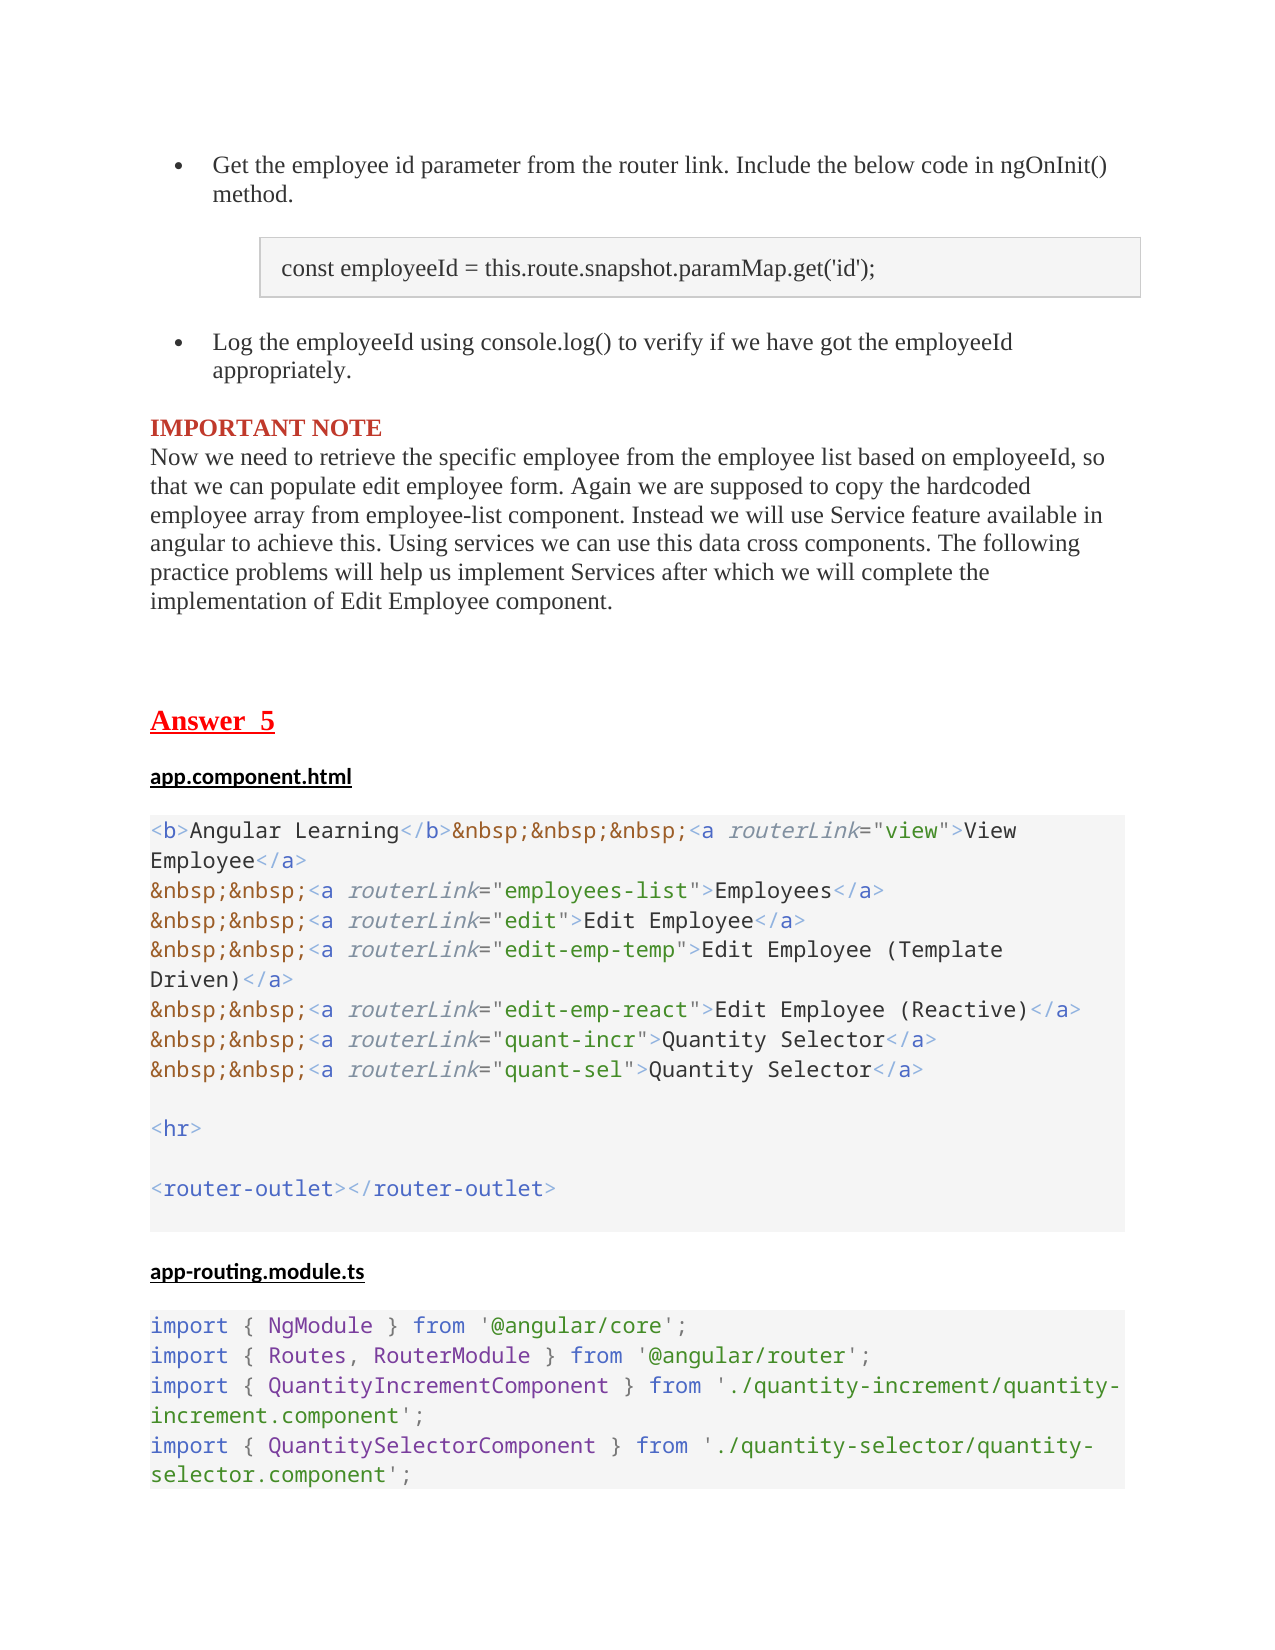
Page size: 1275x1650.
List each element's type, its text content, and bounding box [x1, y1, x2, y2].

text <b>Angular Learning</b>&nbsp;&nbsp;&nbsp;<a routerLink="view">View Employee</a> [150, 815, 1125, 875]
text app.component.html [150, 762, 1125, 790]
text <hr> [150, 1113, 1125, 1143]
text import { NgModule } from '@angular/core'; [150, 1310, 1125, 1340]
text &nbsp;&nbsp;<a routerLink="quant-incr">Quantity Selector</a> [150, 1024, 1125, 1054]
text <router-outlet></router-outlet> [150, 1173, 1125, 1203]
text const employeeId = this.route.snapshot.paramMap.get('id'); [261, 238, 1140, 296]
text &nbsp;&nbsp;<a routerLink="employees-list">Employees</a> [150, 875, 1125, 905]
list Log the employeeId using console.log() to verify if we have got the employeeId appropriately. [175, 327, 1125, 384]
text import { QuantitySelectorComponent } from './quantity-selector/quantity-selector.component'; [150, 1429, 1125, 1489]
text &nbsp;&nbsp;<a routerLink="edit-emp-temp">Edit Employee (Template Driven)</a> [150, 934, 1125, 994]
list Get the employee id parameter from the router link. Include the below code in ngOnInit() method. [175, 150, 1125, 207]
text &nbsp;&nbsp;<a routerLink="quant-sel">Quantity Selector</a> [150, 1054, 1125, 1083]
text import { Routes, RouterModule } from '@angular/router'; [150, 1340, 1125, 1370]
text Answer 5 [150, 703, 1125, 736]
text import { QuantityIncrementComponent } from './quantity-increment/quantity-increment.component'; [150, 1370, 1125, 1429]
text app-routing.module.ts [150, 1257, 1125, 1285]
text IMPORTANT NOTE Now we need to retrieve the specific employee from the employee list based on employeeId, so that we can populate edit employee form. Again we are supposed to copy the hardcoded employee array from employee-list component. Instead we will use Service feature available in angular to achieve this. Using services we can use this data cross components. The following practice problems will help us implement Services after which we will complete the implementation of Edit Employee component. [150, 413, 1125, 615]
text &nbsp;&nbsp;<a routerLink="edit">Edit Employee</a> [150, 905, 1125, 934]
text &nbsp;&nbsp;<a routerLink="edit-emp-react">Edit Employee (Reactive)</a> [150, 994, 1125, 1024]
